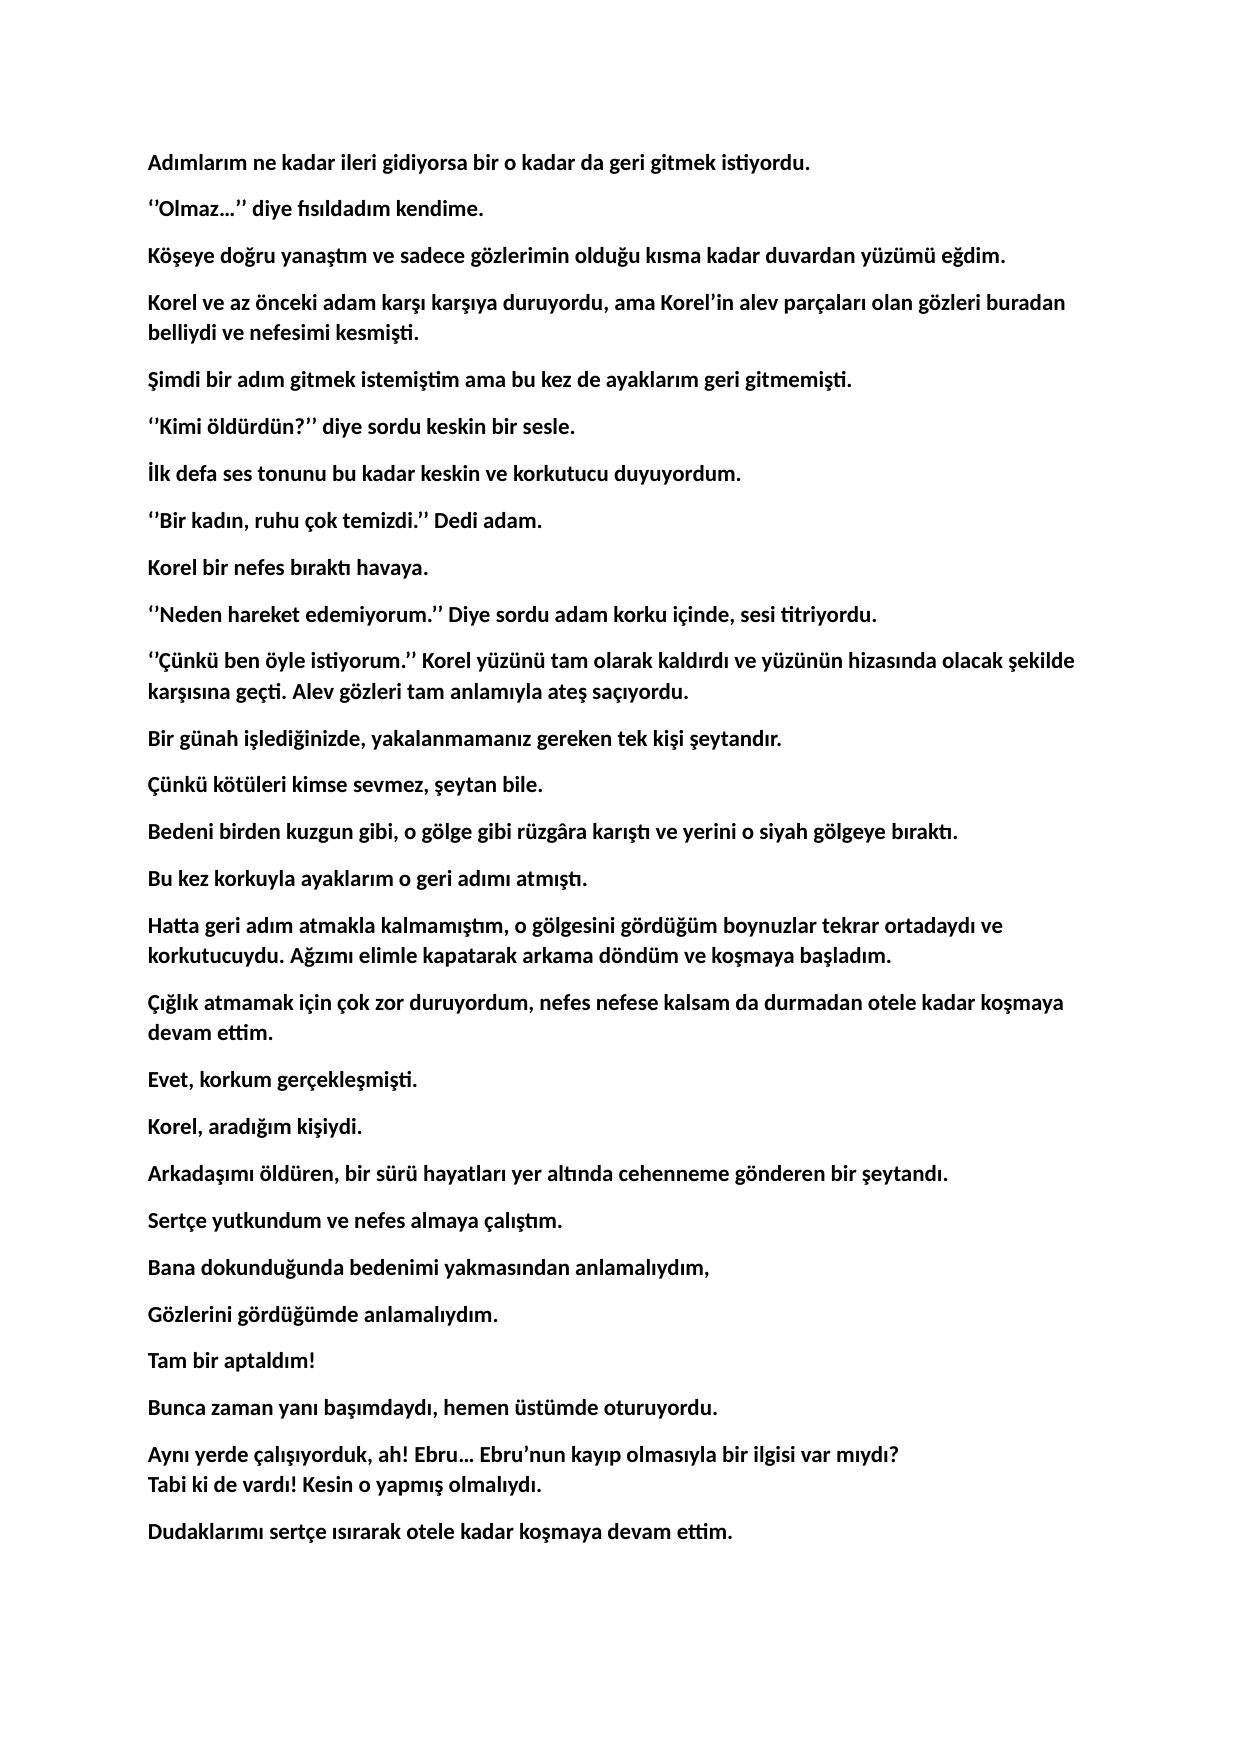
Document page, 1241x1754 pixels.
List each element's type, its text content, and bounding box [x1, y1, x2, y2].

text Evet, korkum gerçekleşmişti. [148, 1065, 1093, 1093]
text Korel bir nefes bıraktı havaya. [148, 553, 1093, 581]
text Bedeni birden kuzgun gibi, o gölge gibi rüzgâra karıştı ve yerini o siyah gölgeye bıraktı. [148, 817, 1093, 845]
text Sertçe yutkundum ve nefes almaya çalıştım. [148, 1206, 1093, 1234]
text Hatta geri adım atmakla kalmamıştım, o gölgesini gördüğüm boynuzlar tekrar ortadaydı ve korkutucuydu. Ağzımı elimle kapatarak arkama döndüm ve koşmaya başladım. [148, 911, 1093, 969]
text Korel ve az önceki adam karşı karşıya duruyordu, ama Korel’in alev parçaları olan gözleri buradan belliydi ve nefesimi kesmişti. [148, 288, 1093, 346]
text Bu kez korkuyla ayaklarım o geri adımı atmıştı. [148, 864, 1093, 892]
text Bana dokunduğunda bedenimi yakmasından anlamalıydım, [148, 1253, 1093, 1281]
text ‘’Neden hareket edemiyorum.’’ Diye sordu adam korku içinde, sesi titriyordu. [148, 600, 1093, 628]
text Adımlarım ne kadar ileri gidiyorsa bir o kadar da geri gitmek istiyordu. [148, 148, 1093, 176]
text Tam bir aptaldım! [148, 1347, 1093, 1374]
text ‘’Olmaz…’’ diye fısıldadım kendime. [148, 194, 1093, 222]
text Şimdi bir adım gitmek istemiştim ama bu kez de ayaklarım geri gitmemişti. [148, 365, 1093, 393]
text Bir günah işlediğinizde, yakalanmamanız gereken tek kişi şeytandır. [148, 724, 1093, 752]
text İlk defa ses tonunu bu kadar keskin ve korkutucu duyuyordum. [148, 459, 1093, 487]
text Arkadaşımı öldüren, bir sürü hayatları yer altında cehenneme gönderen bir şeytandı. [148, 1159, 1093, 1187]
text ‘’Bir kadın, ruhu çok temizdi.’’ Dedi adam. [148, 506, 1093, 534]
text Korel, aradığım kişiydi. [148, 1112, 1093, 1140]
text Bunca zaman yanı başımdaydı, hemen üstümde oturuyordu. [148, 1393, 1093, 1421]
text ‘’Kimi öldürdün?’’ diye sordu keskin bir sesle. [148, 412, 1093, 440]
text ‘’Çünkü ben öyle istiyorum.’’ Korel yüzünü tam olarak kaldırdı ve yüzünün hizasında olacak şekilde karşısına geçti. Alev gözleri tam anlamıyla ateş saçıyordu. [148, 647, 1093, 705]
text Köşeye doğru yanaştım ve sadece gözlerimin olduğu kısma kadar duvardan yüzümü eğdim. [148, 241, 1093, 269]
text Çünkü kötüleri kimse sevmez, şeytan bile. [148, 771, 1093, 798]
text Aynı yerde çalışıyorduk, ah! Ebru… Ebru’nun kayıp olmasıyla bir ilgisi var mıydı? Tabi ki de vardı! Kesin o yapmış olmalıydı. [148, 1440, 1093, 1498]
text Dudaklarımı sertçe ısırarak otele kadar koşmaya devam ettim. [148, 1517, 1093, 1545]
text Çığlık atmamak için çok zor duruyordum, nefes nefese kalsam da durmadan otele kadar koşmaya devam ettim. [148, 988, 1093, 1046]
text Gözlerini gördüğümde anlamalıydım. [148, 1300, 1093, 1328]
